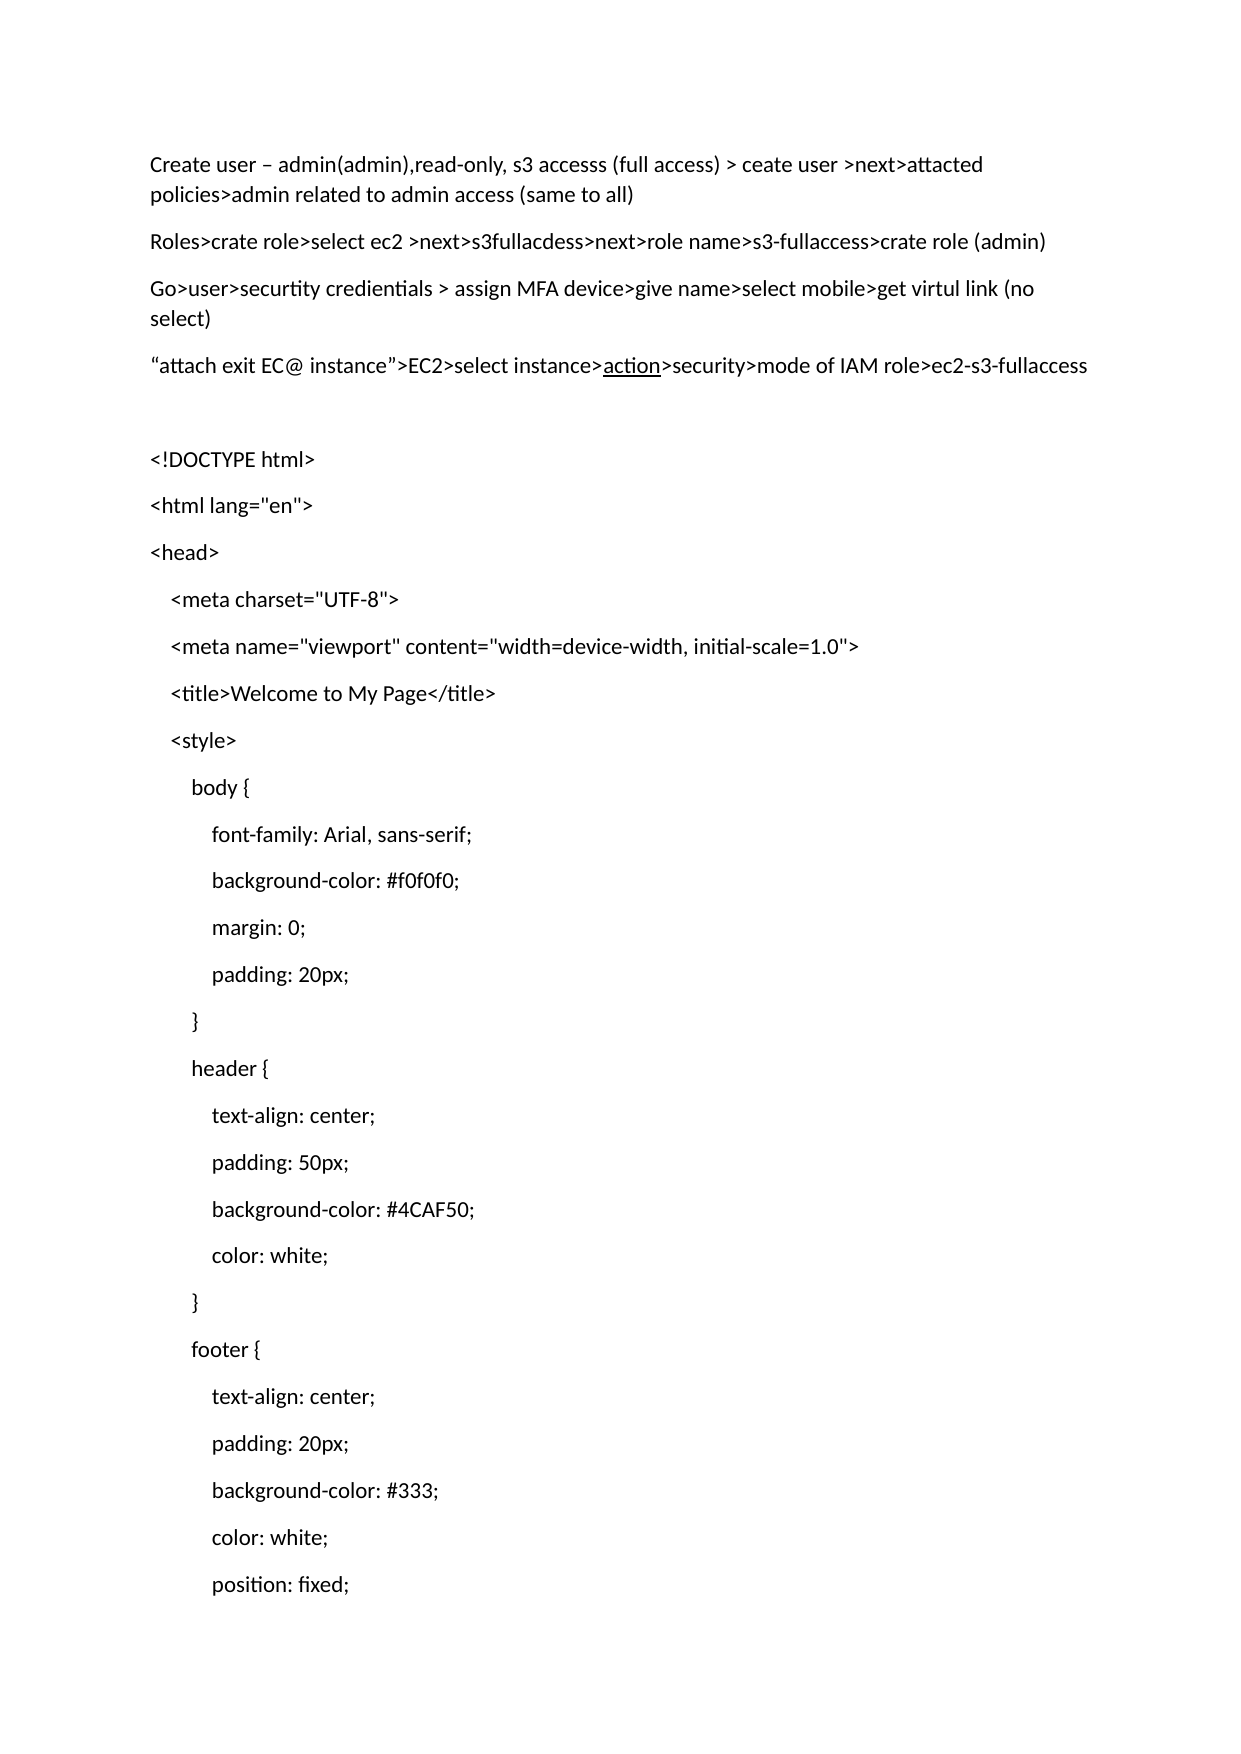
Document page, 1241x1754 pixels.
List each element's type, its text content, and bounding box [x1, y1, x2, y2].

text background-color: #f0f0f0; [150, 867, 1090, 895]
text <meta name="viewport" content="width=device-width, initial-scale=1.0"> [150, 632, 1090, 660]
text “attach exit EC@ instance”>EC2>select instance>action>security>mode of IAM role>ec2-s3-fullaccess [150, 351, 1090, 379]
text Create user – admin(admin),read-only, s3 accesss (full access) > ceate user >next>attacted policies>admin related to admin access (same to all) [150, 150, 1090, 208]
text text-align: center; [150, 1101, 1090, 1129]
text padding: 20px; [150, 1429, 1090, 1457]
text position: fixed; [150, 1570, 1090, 1598]
text Roles>crate role>select ec2 >next>s3fullacdess>next>role name>s3-fullaccess>crate role (admin) [150, 227, 1090, 255]
text color: white; [150, 1242, 1090, 1270]
text <html lang="en"> [150, 492, 1090, 520]
text padding: 50px; [150, 1148, 1090, 1176]
text text-align: center; [150, 1382, 1090, 1410]
text footer { [150, 1335, 1090, 1363]
text Go>user>securtity credientials > assign MFA device>give name>select mobile>get virtul link (no select) [150, 274, 1090, 332]
text background-color: #4CAF50; [150, 1195, 1090, 1223]
text } [150, 1007, 1090, 1035]
text } [150, 1288, 1090, 1317]
text <style> [150, 726, 1090, 754]
text <title>Welcome to My Page</title> [150, 679, 1090, 707]
text padding: 20px; [150, 960, 1090, 988]
text margin: 0; [150, 913, 1090, 942]
text font-family: Arial, sans-serif; [150, 820, 1090, 848]
text header { [150, 1054, 1090, 1082]
text <meta charset="UTF-8"> [150, 585, 1090, 613]
text background-color: #333; [150, 1476, 1090, 1504]
text <!DOCTYPE html> [150, 445, 1090, 473]
text body { [150, 773, 1090, 801]
text <head> [150, 538, 1090, 567]
text color: white; [150, 1523, 1090, 1551]
